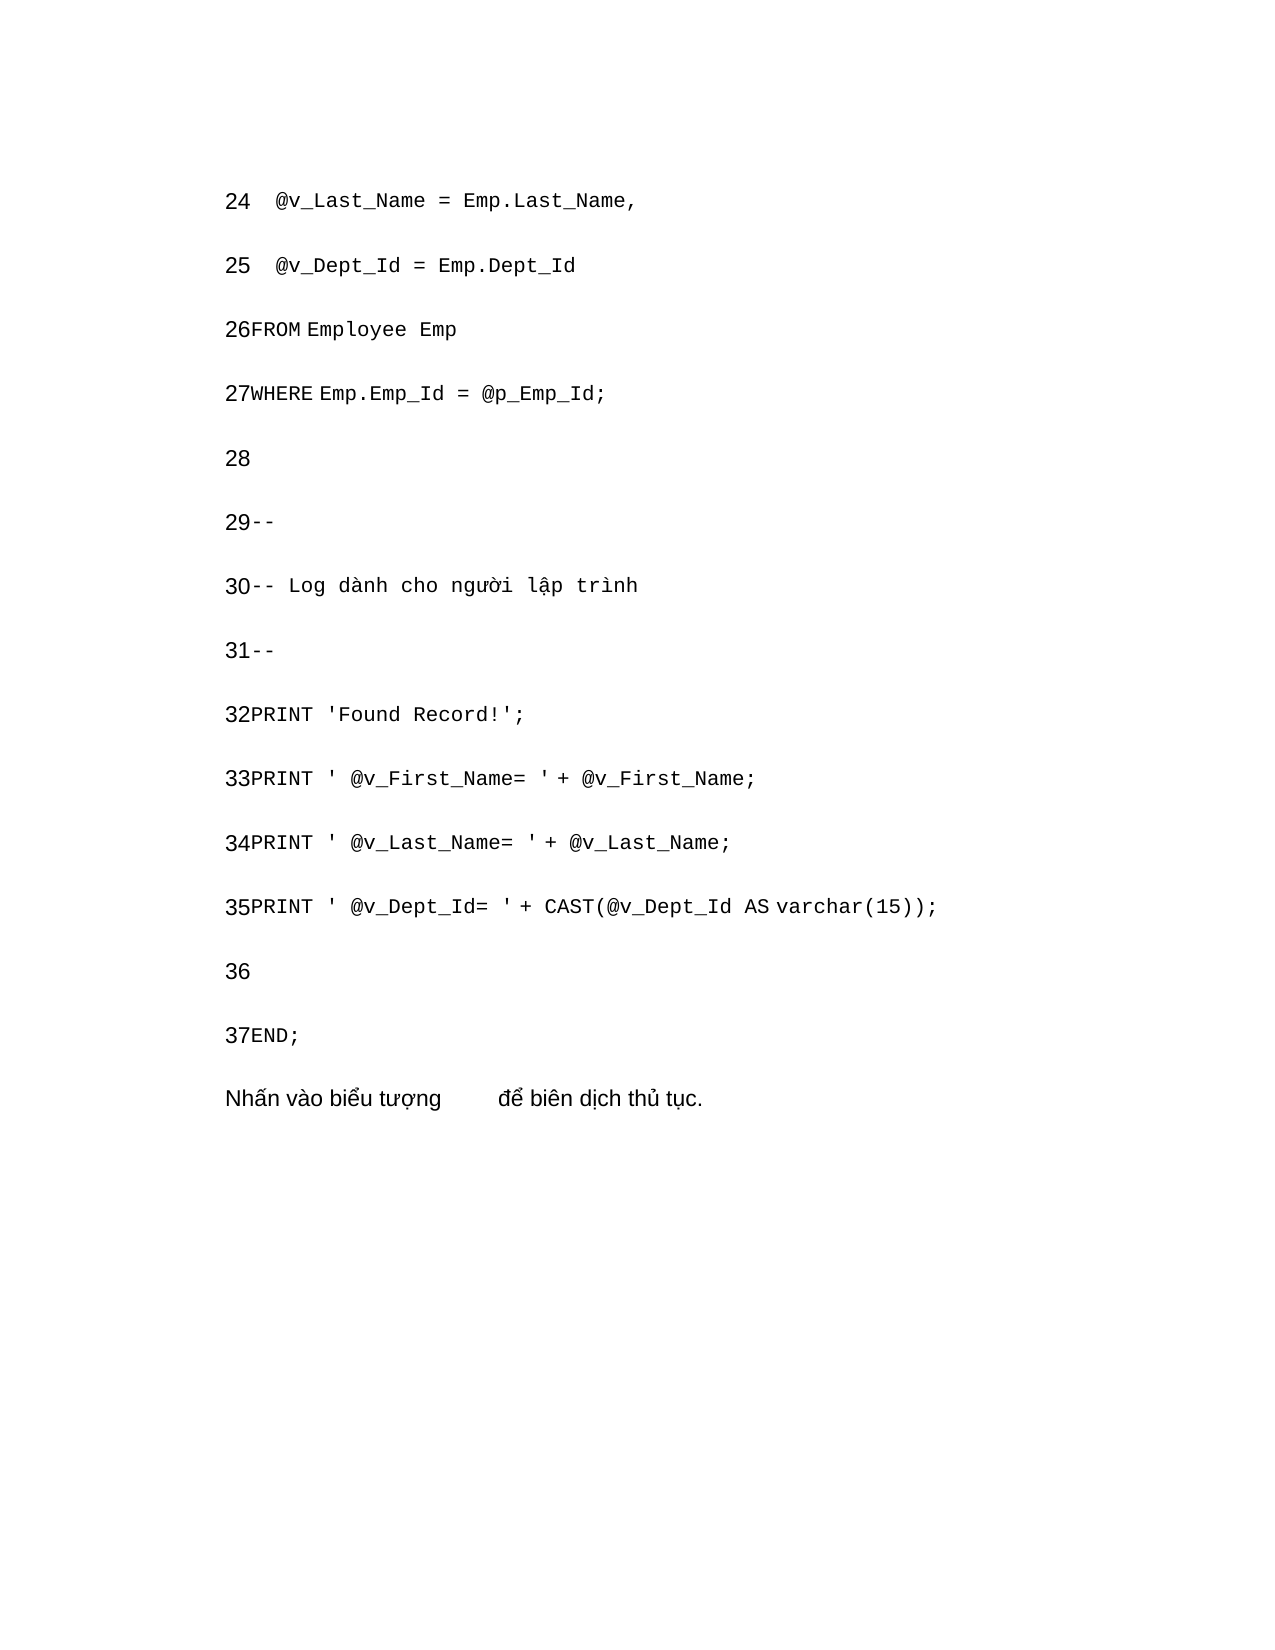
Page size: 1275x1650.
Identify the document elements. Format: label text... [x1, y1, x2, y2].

text Nhấn vào biểu tượng để biên dịch thủ tục. [225, 1056, 1125, 1111]
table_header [225, 150, 251, 1048]
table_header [251, 150, 1088, 1048]
